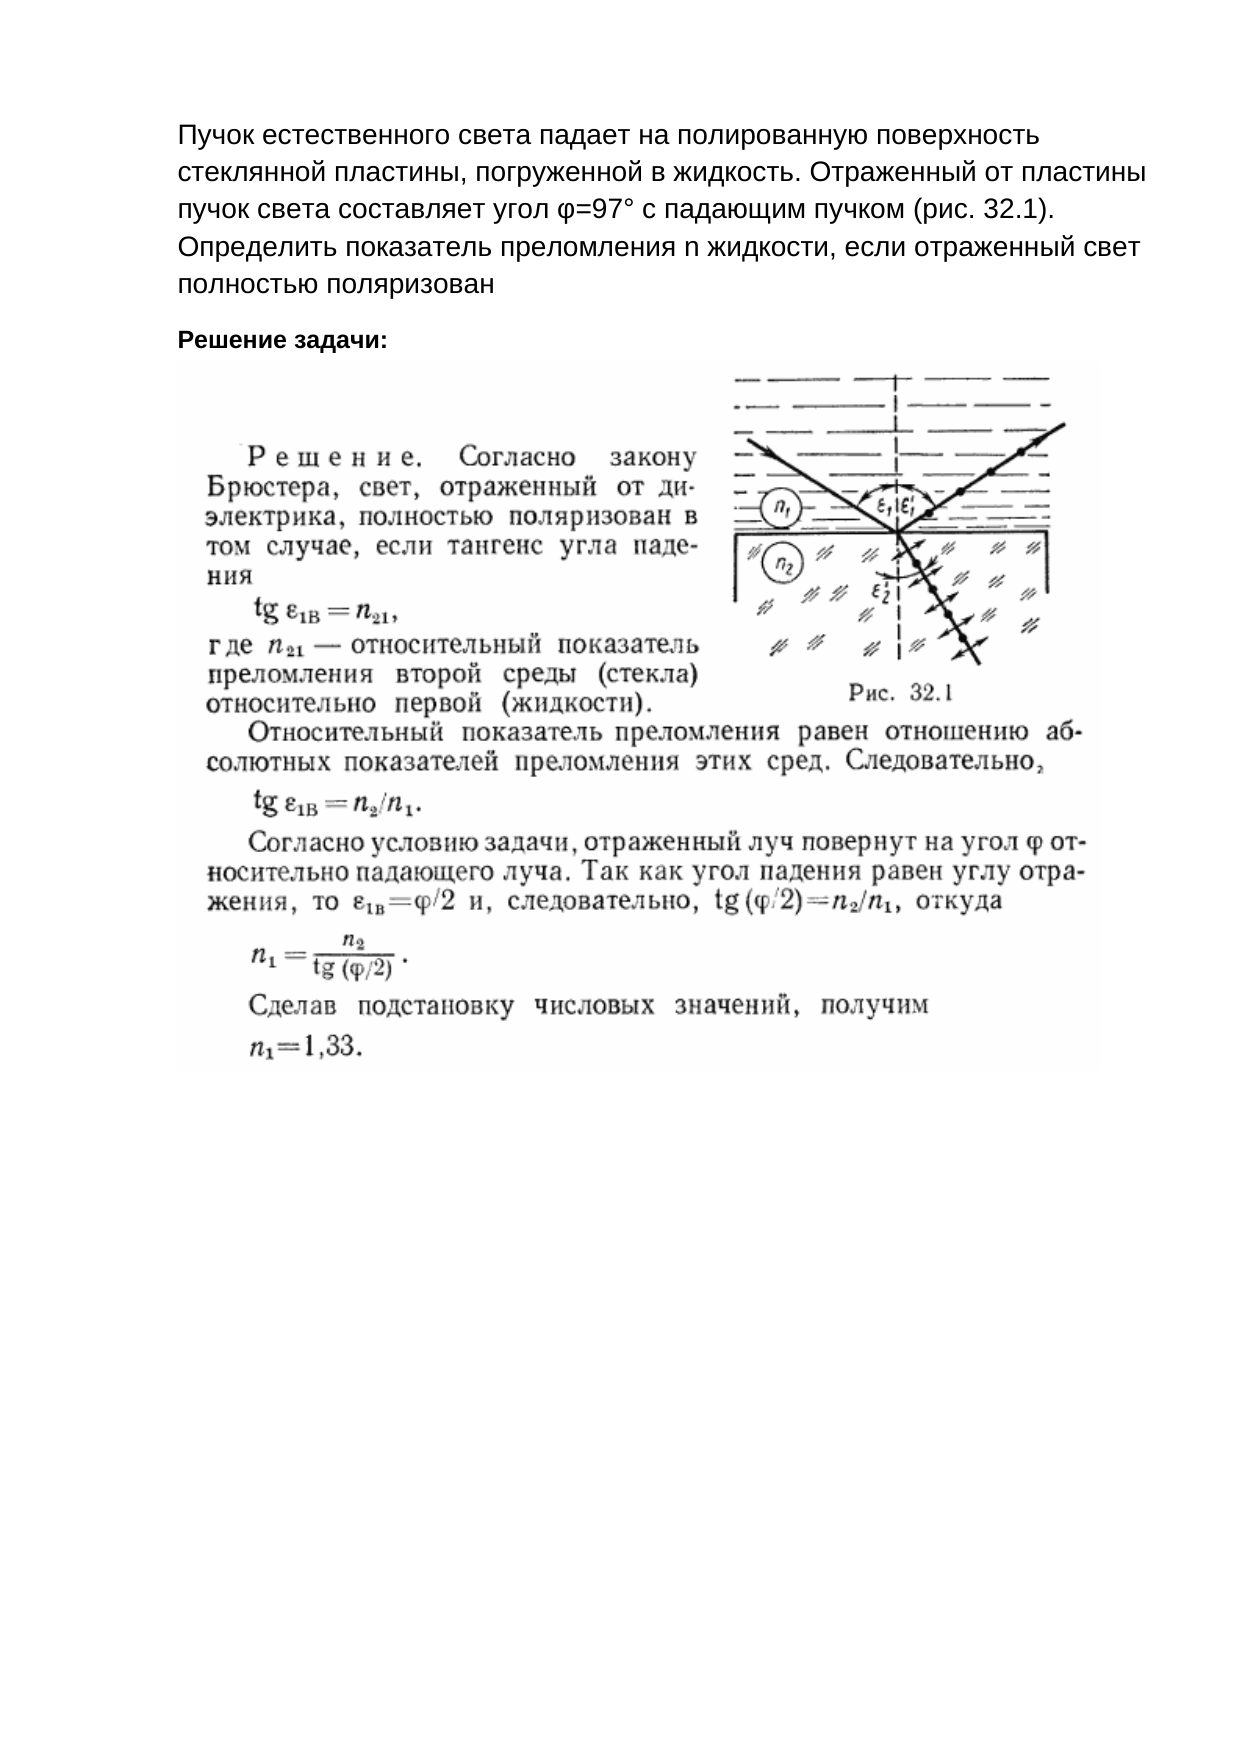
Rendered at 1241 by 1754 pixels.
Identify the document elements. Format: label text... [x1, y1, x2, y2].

text Решение задачи: [177, 325, 1152, 354]
text Пучок естественного света падает на полированную поверхность стеклянной пластины, погруженной в жидкость. Отраженный от пластины пучок света составляет угол φ=97° с падающим пучком (рис. 32.1). Определить показатель преломления n жидкости, если отраженный свет полностью поляризован [177, 118, 1152, 299]
picture [177, 361, 1103, 1071]
